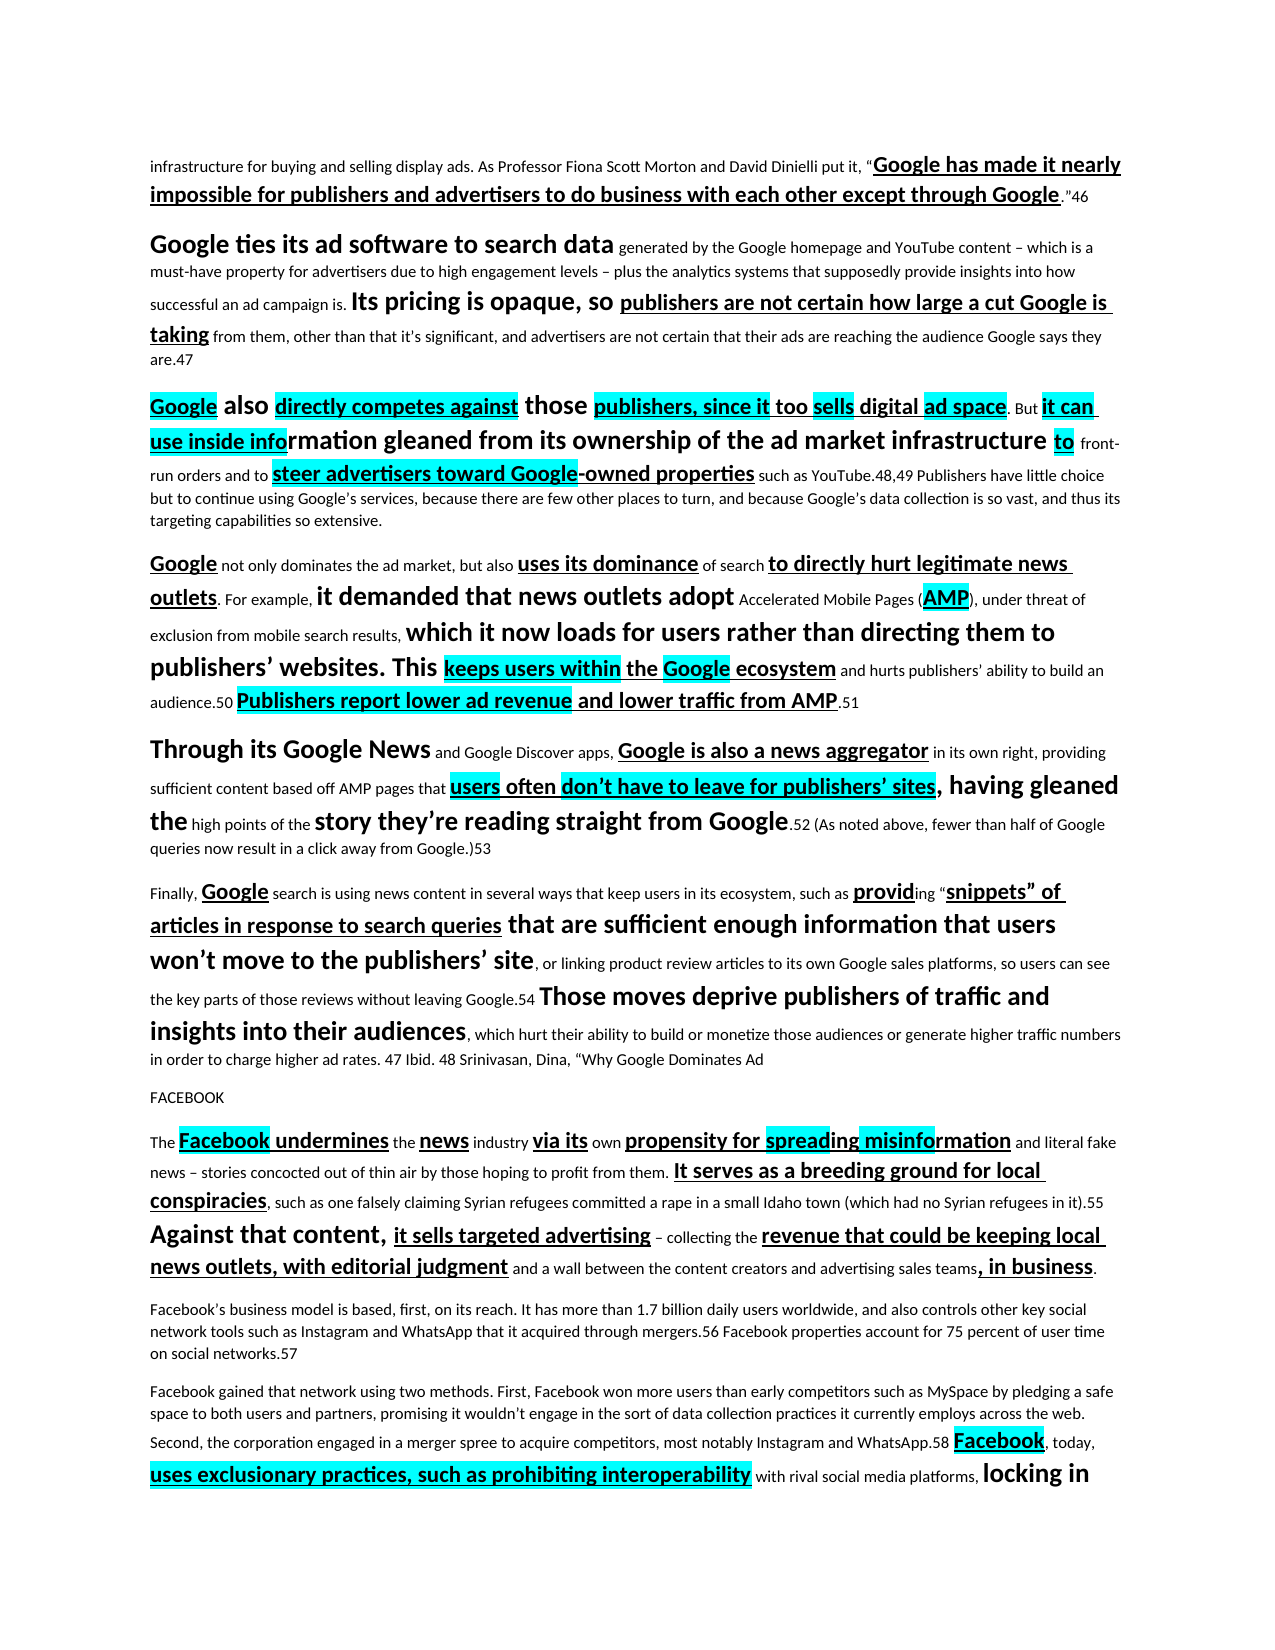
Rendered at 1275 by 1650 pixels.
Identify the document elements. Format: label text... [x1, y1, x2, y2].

text Finally, Google search is using news content in several ways that keep users in its ecosystem, such as providing “snippets” of articles in response to search queries that are sufficient enough information that users won’t move to the publishers’ site, or linking product review articles to its own Google sales platforms, so users can see the key parts of those reviews without leaving Google.54 Those moves deprive publishers of traffic and insights into their audiences, which hurt their ability to build or monetize those audiences or generate higher traffic numbers in order to charge higher ad rates. 47 Ibid. 48 Srinivasan, Dina, “Why Google Dominates Ad [150, 877, 1125, 1069]
text The Facebook undermines the news industry via its own propensity for spreading misinformation and literal fake news – stories concocted out of thin air by those hoping to profit from them. It serves as a breeding ground for local conspiracies, such as one falsely claiming Syrian refugees committed a rape in a small Idaho town (which had no Syrian refugees in it).55 Against that content, it sells targeted advertising – collecting the revenue that could be keeping local news outlets, with editorial judgment and a wall between the content creators and advertising sales teams, in business. [150, 1126, 1125, 1281]
text Google not only dominates the ad market, but also uses its dominance of search to directly hurt legitimate news outlets. For example, it demanded that news outlets adopt Accelerated Mobile Pages (AMP), under threat of exclusion from mobile search results, which it now loads for users rather than directing them to publishers’ websites. This keeps users within the Google ecosystem and hurts publishers’ ability to build an audience.50 Publishers report lower ad revenue and lower traffic from AMP.51 [150, 549, 1125, 714]
text Through its Google News and Google Discover apps, Google is also a news aggregator in its own right, providing sufficient content based off AMP pages that users often don’t have to leave for publishers’ sites, having gleaned the high points of the story they’re reading straight from Google.52 (As noted above, fewer than half of Google queries now result in a click away from Google.)53 [150, 733, 1125, 859]
text Google ties its ad software to search data generated by the Google homepage and YouTube content – which is a must-have property for advertisers due to high engagement levels – plus the analytics systems that supposedly provide insights into how successful an ad campaign is. Its pricing is opaque, so publishers are not certain how large a cut Google is taking from them, other than that it’s significant, and advertisers are not certain that their ads are reaching the audience Google says they are.47 [150, 227, 1125, 370]
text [150, 1382, 1125, 1490]
text Google also directly competes against those publishers, since it too sells digital ad space. But it can use inside information gleaned from its ownership of the ad market infrastructure to front-run orders and to steer advertisers toward Google-owned properties such as YouTube.48,49 Publishers have little choice but to continue using Google’s services, because there are few other places to turn, and because Google’s data collection is so vast, and thus its targeting capabilities so extensive. [150, 388, 1125, 531]
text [150, 150, 1125, 208]
text Facebook’s business model is based, first, on its reach. It has more than 1.7 billion daily users worldwide, and also controls other key social network tools such as Instagram and WhatsApp that it acquired through mergers.56 Facebook properties account for 75 percent of user time on social networks.57 [150, 1299, 1125, 1363]
text FACEBOOK [150, 1088, 1125, 1108]
